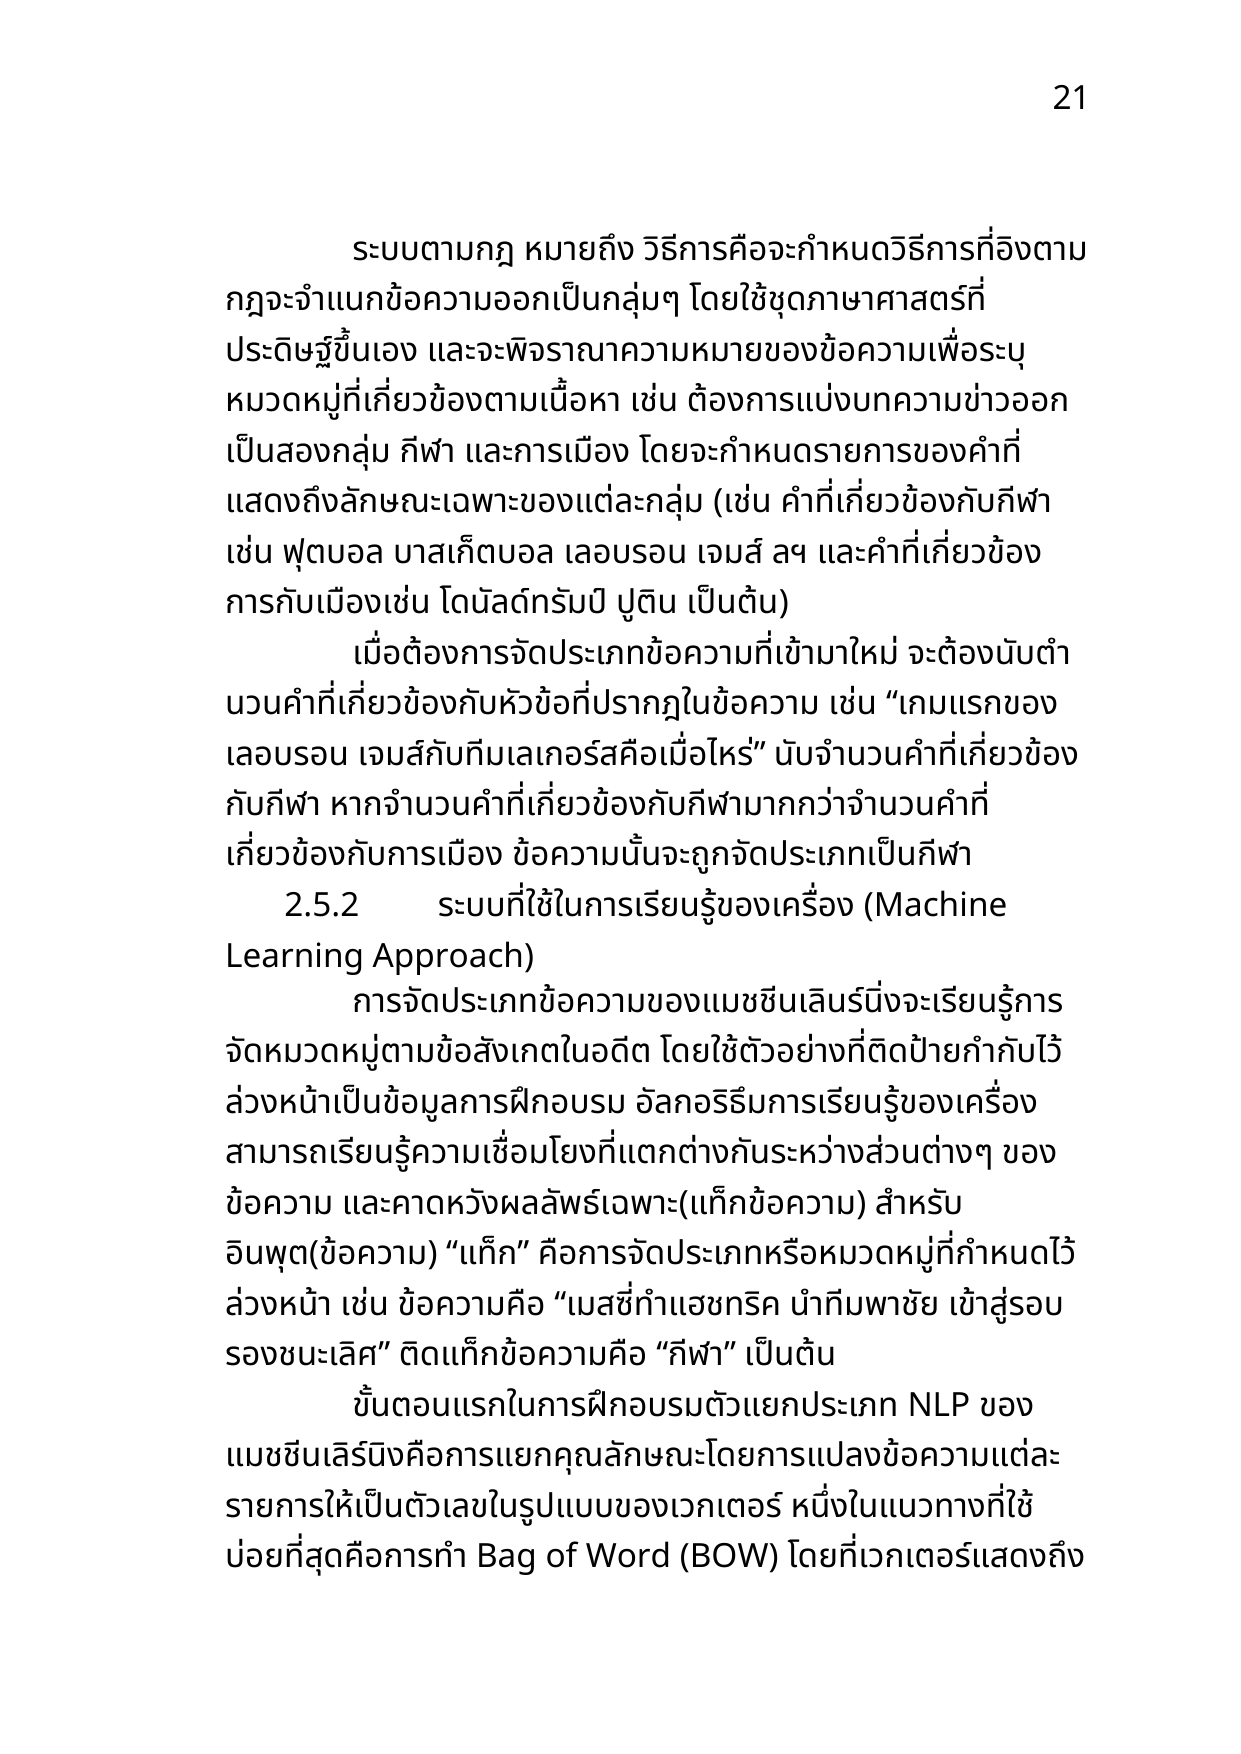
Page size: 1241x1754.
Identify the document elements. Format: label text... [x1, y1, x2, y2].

text การจัดประเภทข้อความของแมชชีนเลินร์นิ่งจะเรียนรู้การจัดหมวดหมู่ตามข้อสังเกตในอดีต โดยใช้ตัวอย่างที่ติดป้ายกำกับไว้ล่วงหน้าเป็นข้อมูลการฝึกอบรม อัลกอริธึมการเรียนรู้ของเครื่องสามารถเรียนรู้ความเชื่อมโยงที่แตกต่างกันระหว่างส่วนต่างๆ ของข้อความ และคาดหวังผลลัพธ์เฉพาะ(แท็กข้อความ) สำหรับอินพุต(ข้อความ) “แท็ก” คือการจัดประเภทหรือหมวดหมู่ที่กำหนดไว้ล่วงหน้า เช่น ข้อความคือ “เมสซี่ทำแฮชทริค นำทีมพาชัย เข้าสู่รอบรองชนะเลิศ” ติดแท็กข้อความคือ “กีฬา” เป็นต้น [225, 977, 1090, 1381]
text เมื่อต้องการจัดประเภทข้อความที่เข้ามาใหม่ จะต้องนับตำนวนคำที่เกี่ยวข้องกับหัวข้อที่ปรากฎในข้อความ เช่น “เกมแรกของเลอบรอน เจมส์กับทีมเลเกอร์สคือเมื่อไหร่” นับจำนวนคำที่เกี่ยวข้องกับกีฬา หากจำนวนคำที่เกี่ยวข้องกับกีฬามากกว่าจำนวนคำที่เกี่ยวข้องกับการเมือง ข้อความนั้นจะถูกจัดประเภทเป็นกีฬา [225, 629, 1090, 881]
text ระบบตามกฎ หมายถึง วิธีการคือจะกำหนดวิธีการที่อิงตามกฎจะจำแนกข้อความออกเป็นกลุ่มๆ โดยใช้ชุดภาษาศาสตร์ที่ประดิษฐ์ขึ้นเอง และจะพิจราณาความหมายของข้อความเพื่อระบุหมวดหมู่ที่เกี่ยวข้องตามเนื้อหา เช่น ต้องการแบ่งบทความข่าวออกเป็นสองกลุ่ม กีฬา และการเมือง โดยจะกำหนดรายการของคำที่แสดงถึงลักษณะเฉพาะของแต่ละกลุ่ม (เช่น คำที่เกี่ยวข้องกับกีฬา เช่น ฟุตบอล บาสเก็ตบอล เลอบรอน เจมส์ ลฯ และคำที่เกี่ยวข้องการกับเมืองเช่น โดนัลด์ทรัมป์ ปูติน เป็นต้น) [225, 225, 1090, 629]
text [225, 1381, 1090, 1583]
text 2.5.2 ระบบที่ใช้ในการเรียนรู้ของเครื่อง (Machine Learning Approach) [225, 881, 1090, 977]
